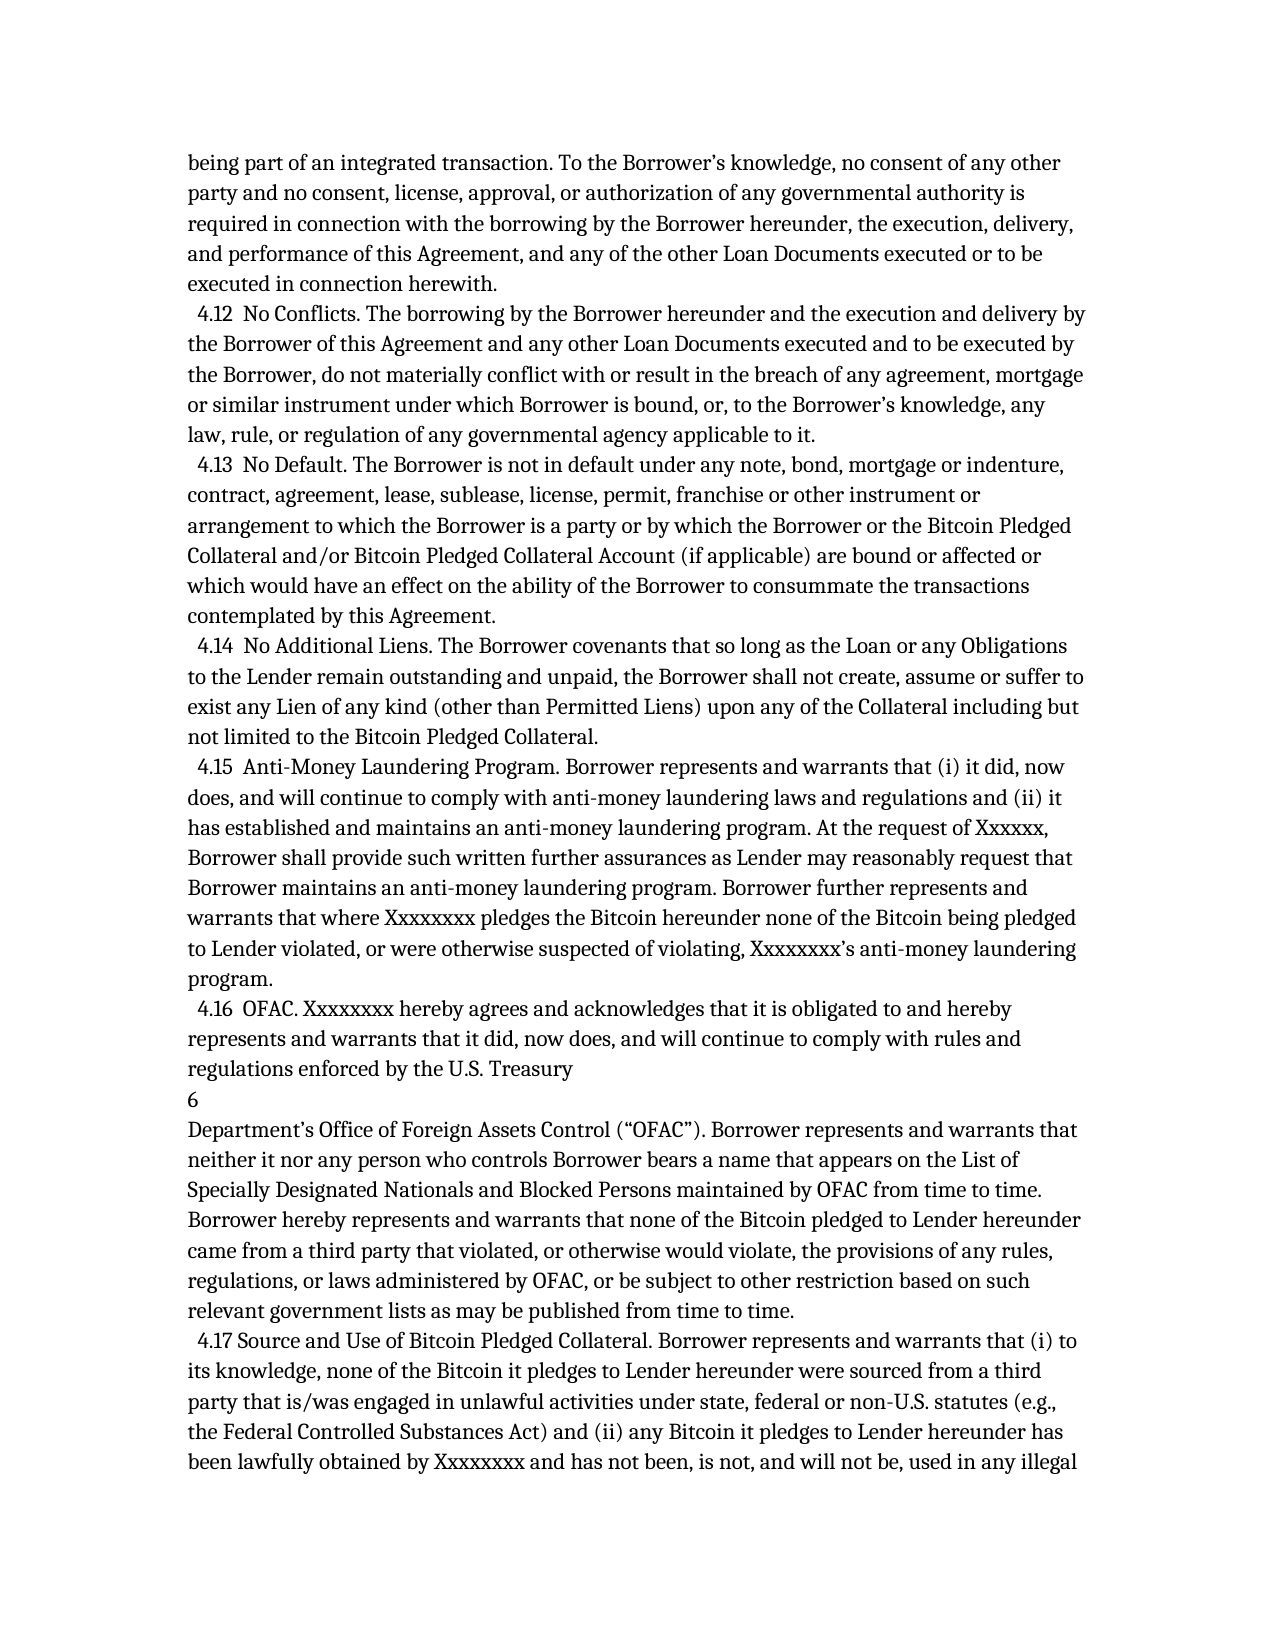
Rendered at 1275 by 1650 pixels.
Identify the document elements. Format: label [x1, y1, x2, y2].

text [187, 150, 1087, 1475]
